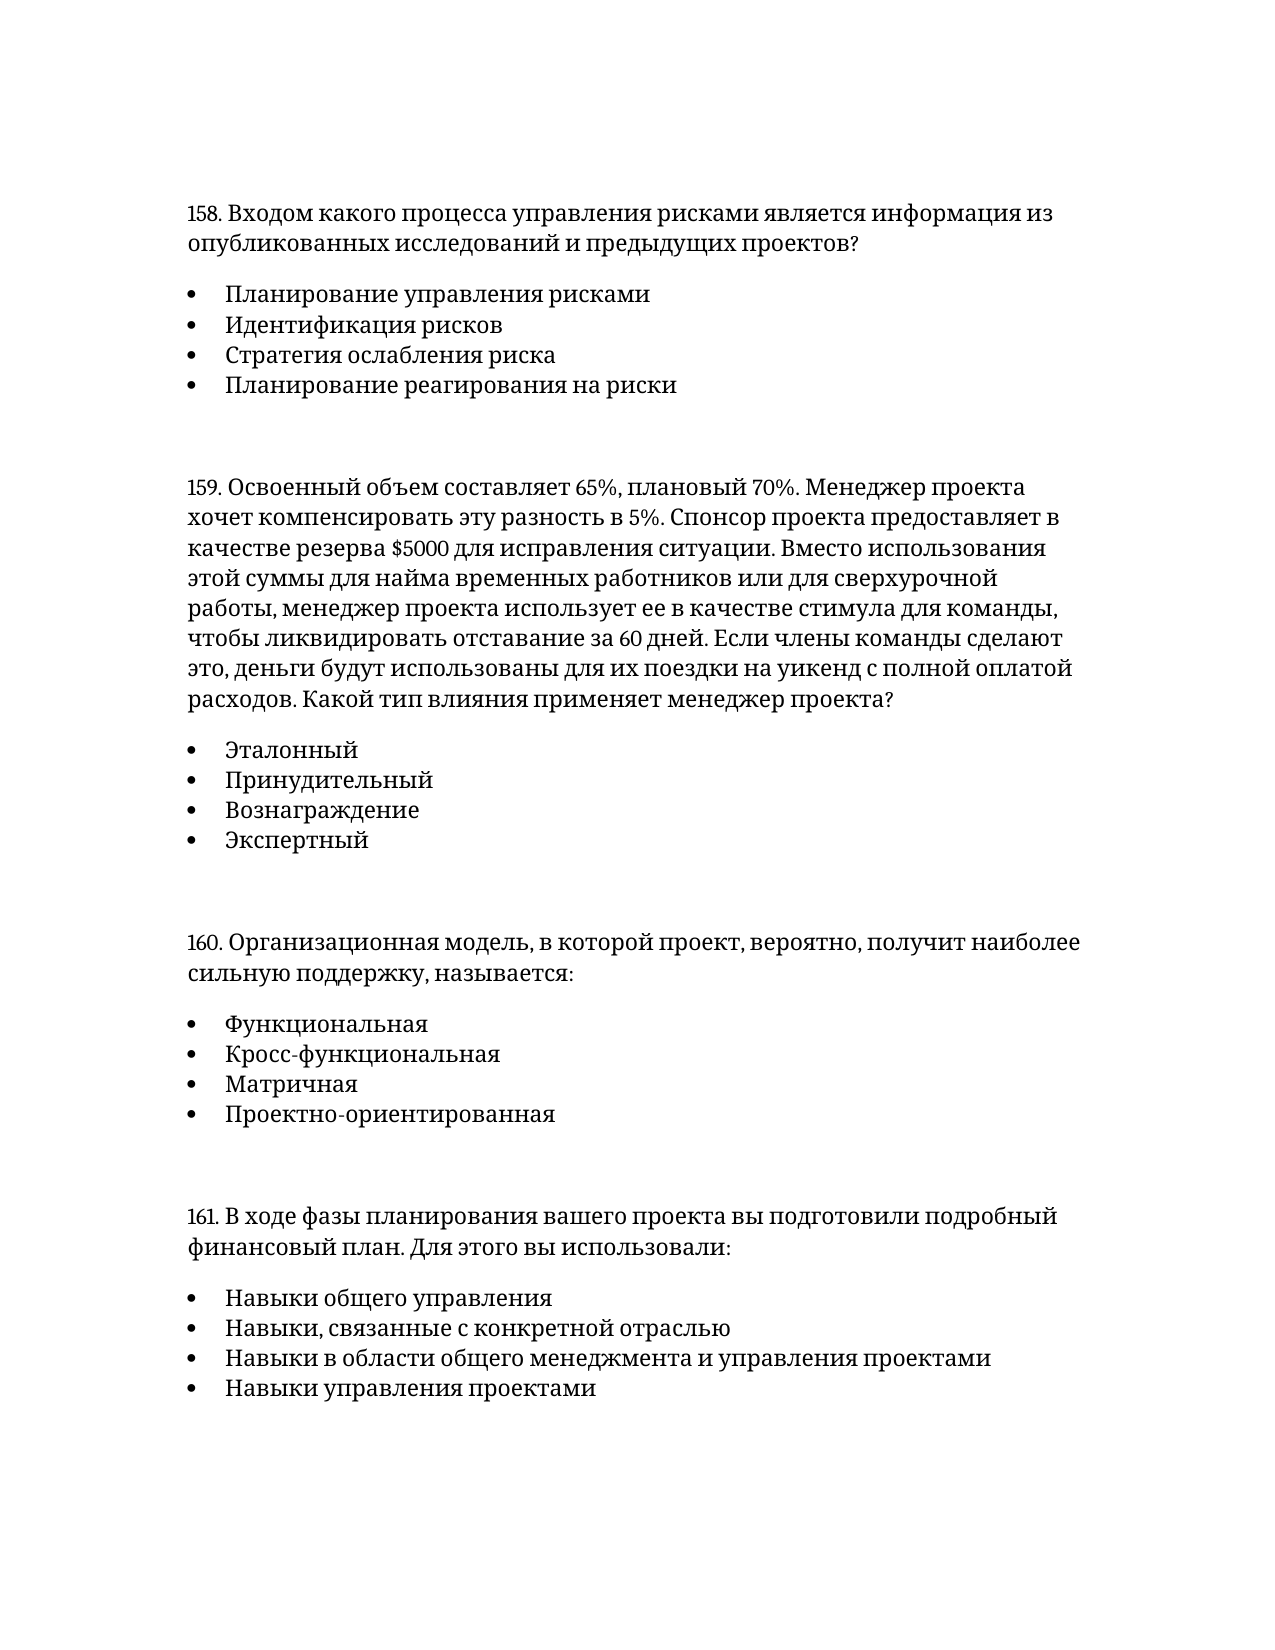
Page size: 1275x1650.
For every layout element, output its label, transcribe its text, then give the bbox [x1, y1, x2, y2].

list Навыки в области общего менеджмента и управления проектами [187, 1346, 1087, 1372]
list Вознаграждение [187, 798, 1087, 824]
text 161. В ходе фазы планирования вашего проекта вы подготовили подробный финансовый план. Для этого вы использовали: [187, 1204, 1087, 1261]
list Навыки, связанные с конкретной отраслью [187, 1316, 1087, 1342]
list Планирование управления рисками [187, 282, 1087, 309]
text 159. Освоенный объем составляет 65%, плановый 70%. Менеджер проекта хочет компенсировать эту разность в 5%. Спонсор проекта предоставляет в качестве резерва $5000 для исправления ситуации. Вместо использования этой суммы для найма временных работников или для сверхурочной работы, менеджер проекта использует ее в качестве стимула для команды, чтобы ликвидировать отставание за 60 дней. Если члены команды сделают это, деньги будут использованы для их поездки на уикенд с полной оплатой расходов. Какой тип влияния применяет менеджер проекта? [187, 475, 1087, 713]
list Кросс-функциональная [187, 1042, 1087, 1068]
list Планирование реагирования на риски [187, 373, 1087, 399]
list Экспертный [187, 828, 1087, 854]
list Стратегия ослабления риска [187, 343, 1087, 369]
list Идентификация рисков [187, 312, 1087, 339]
list Навыки общего управления [187, 1285, 1087, 1312]
text 160. Организационная модель, в которой проект, вероятно, получит наиболее сильную поддержку, называется: [187, 930, 1087, 987]
list Функциональная [187, 1011, 1087, 1038]
list Матричная [187, 1072, 1087, 1098]
list Эталонный [187, 737, 1087, 764]
list Проектно-ориентированная [187, 1102, 1087, 1128]
list Принудительный [187, 768, 1087, 794]
list Навыки управления проектами [187, 1376, 1087, 1402]
text 158. Входом какого процесса управления рисками является информация из опубликованных исследований и предыдущих проектов? [187, 201, 1087, 258]
